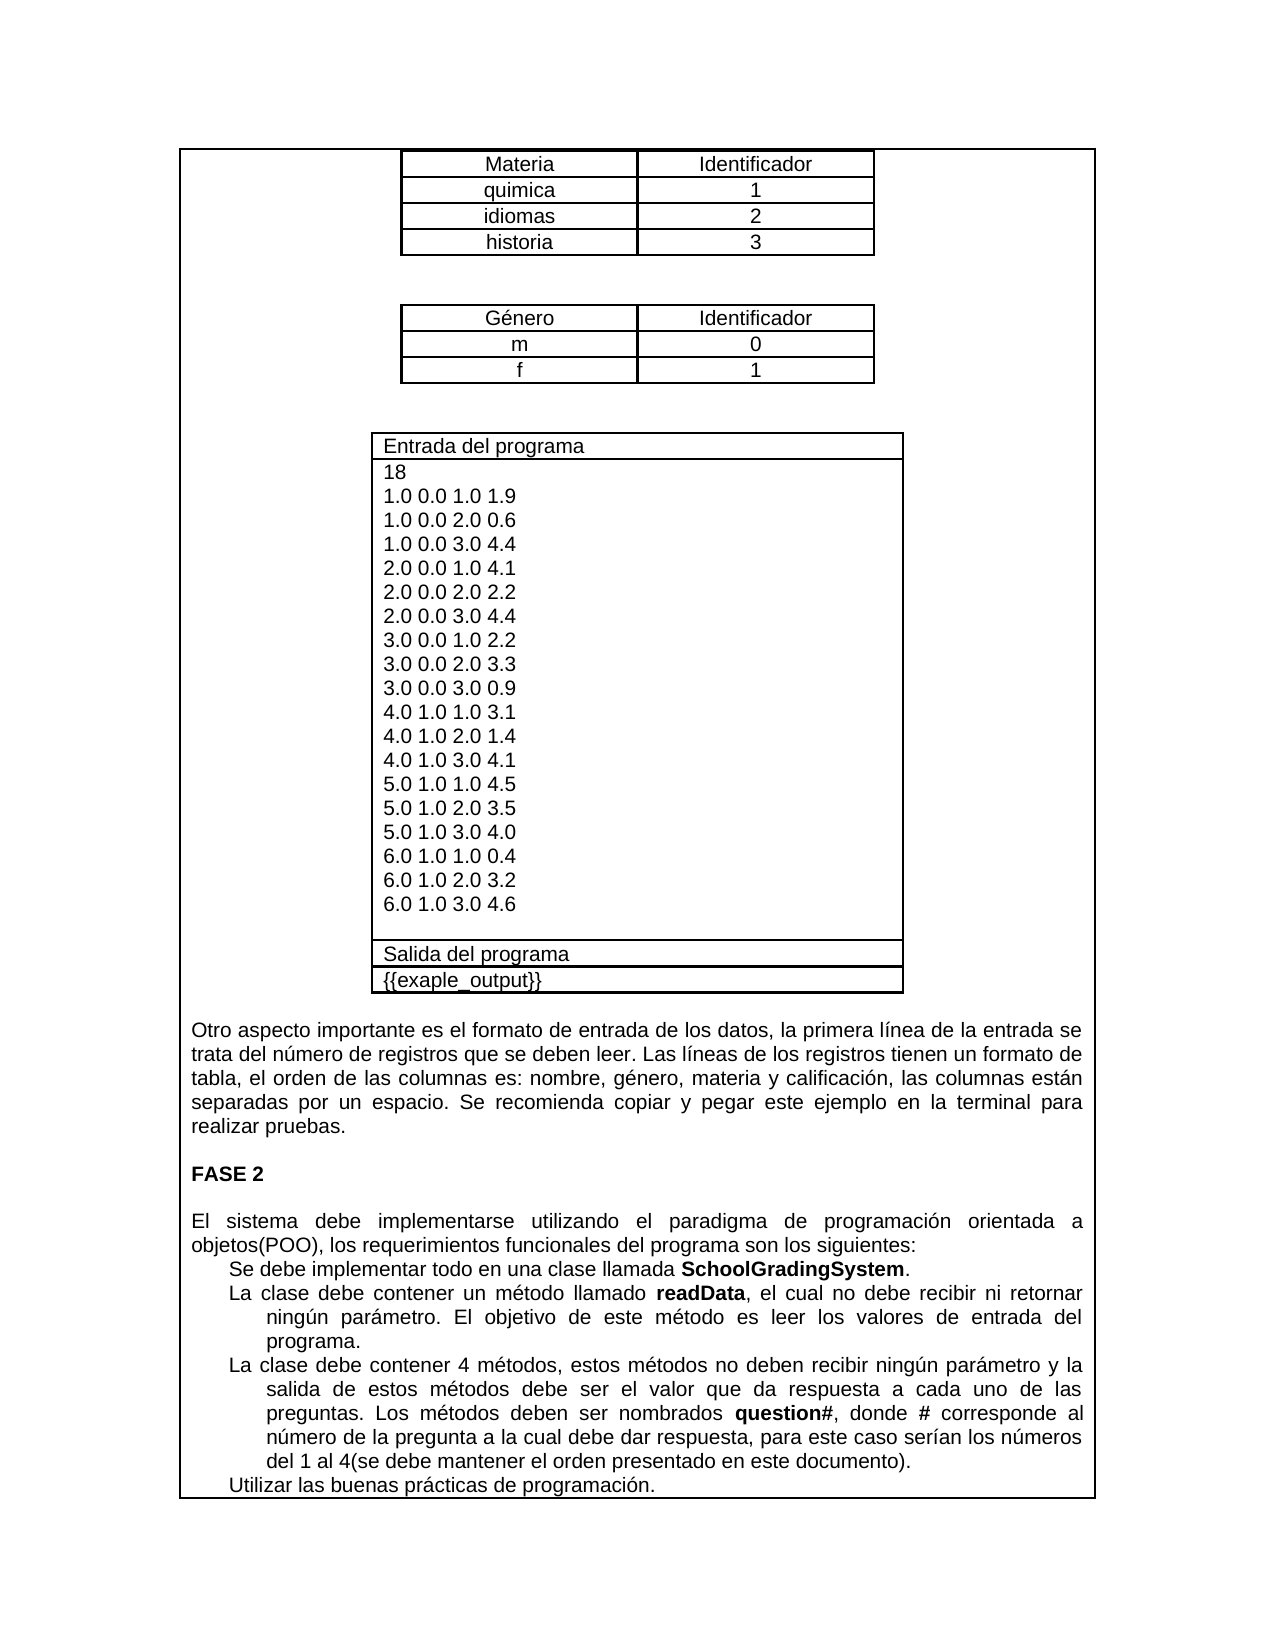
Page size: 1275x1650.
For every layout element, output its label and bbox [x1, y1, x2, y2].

table_cell [181, 150, 1094, 1497]
